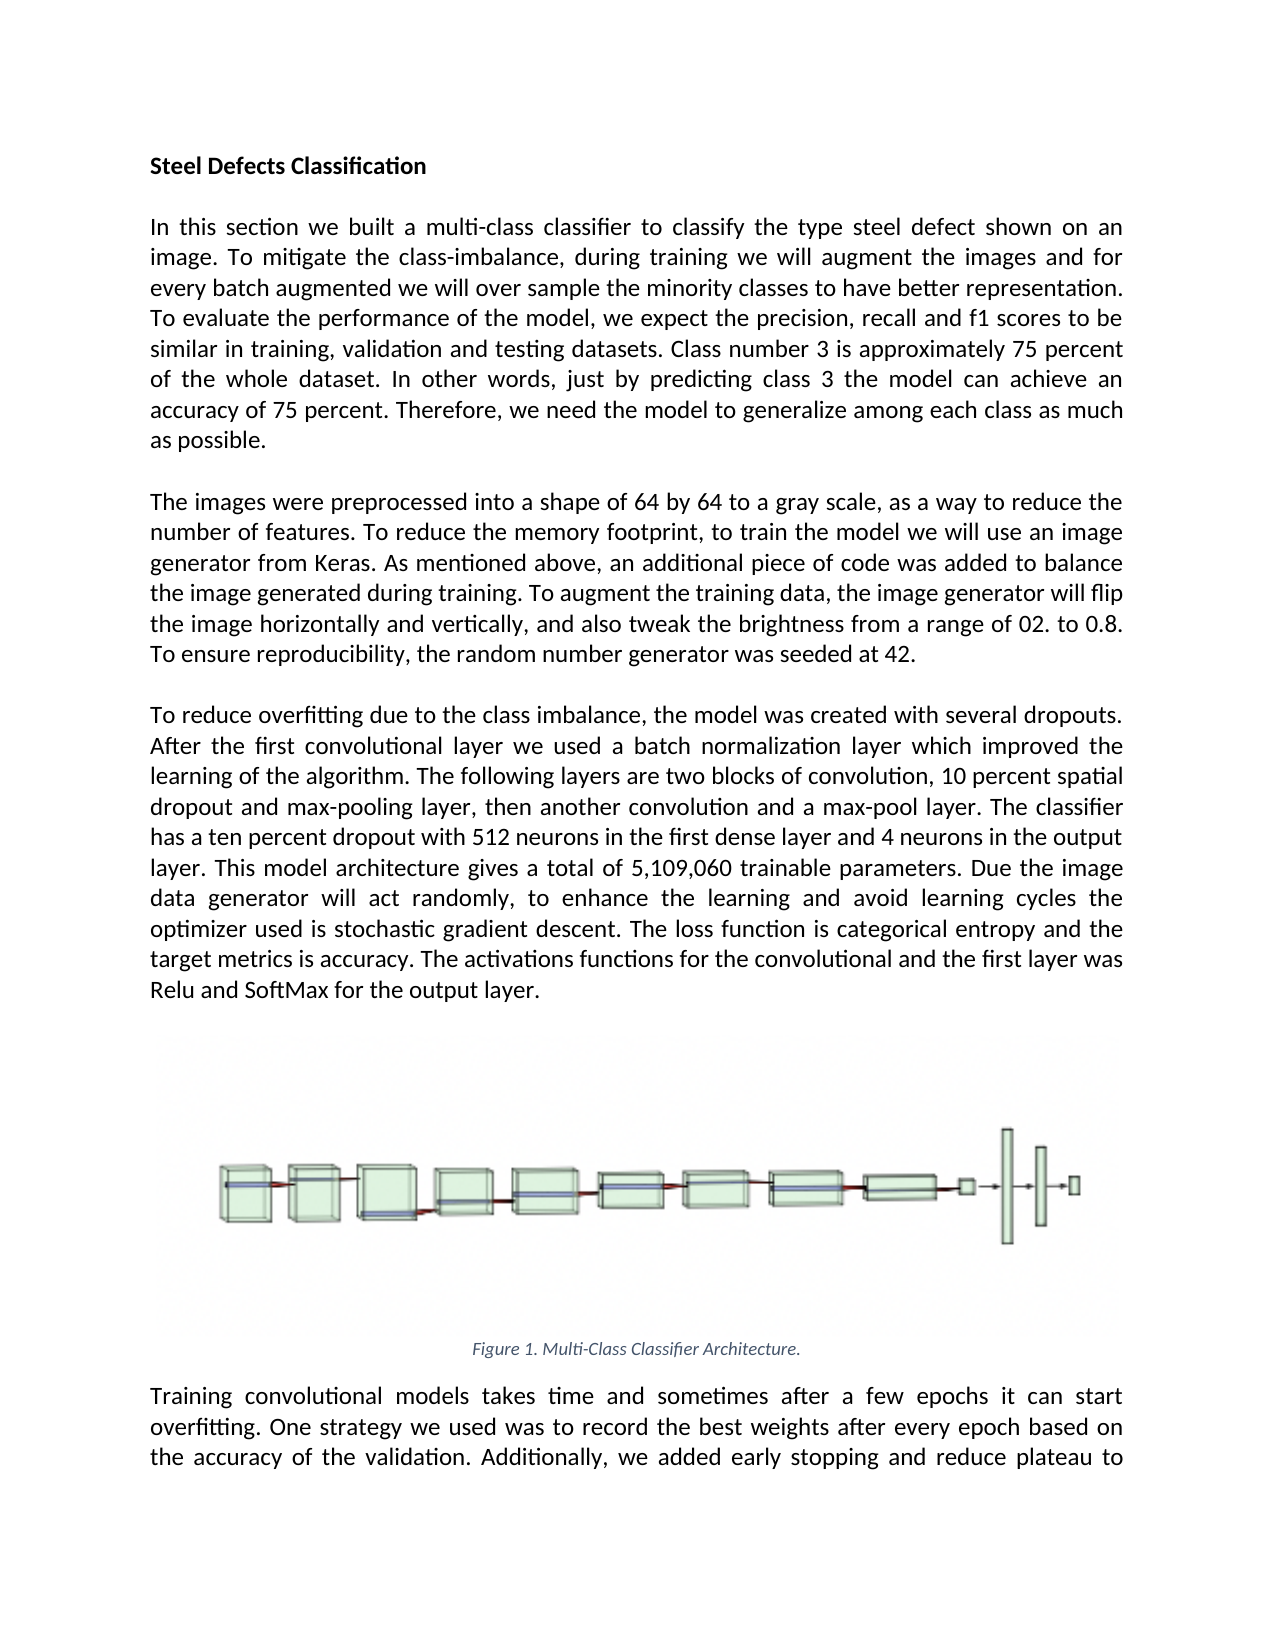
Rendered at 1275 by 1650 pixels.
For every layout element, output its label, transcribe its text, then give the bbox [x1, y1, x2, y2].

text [150, 1380, 1125, 1472]
picture [155, 1035, 1120, 1337]
text Figure 1. Multi-Class Classifier Architecture. [150, 1337, 1125, 1359]
text To reduce overfitting due to the class imbalance, the model was created with several dropouts. After the first convolutional layer we used a batch normalization layer which improved the learning of the algorithm. The following layers are two blocks of convolution, 10 percent spatial dropout and max-pooling layer, then another convolution and a max-pool layer. The classifier has a ten percent dropout with 512 neurons in the first dense layer and 4 neurons in the output layer. This model architecture gives a total of 5,109,060 trainable parameters. Due the image data generator will act randomly, to enhance the learning and avoid learning cycles the optimizer used is stochastic gradient descent. The loss function is categorical entropy and the target metrics is accuracy. The activations functions for the convolutional and the first layer was Relu and SoftMax for the output layer. [150, 699, 1125, 1004]
text In this section we built a multi-class classifier to classify the type steel defect shown on an image. To mitigate the class-imbalance, during training we will augment the images and for every batch augmented we will over sample the minority classes to have better representation. To evaluate the performance of the model, we expect the precision, recall and f1 scores to be similar in training, validation and testing datasets. Class number 3 is approximately 75 percent of the whole dataset. In other words, just by predicting class 3 the model can achieve an accuracy of 75 percent. Therefore, we need the model to generalize among each class as much as possible. [150, 211, 1125, 455]
text Steel Defects Classification [150, 150, 1125, 181]
text The images were preprocessed into a shape of 64 by 64 to a gray scale, as a way to reduce the number of features. To reduce the memory footprint, to train the model we will use an image generator from Keras. As mentioned above, an additional piece of code was added to balance the image generated during training. To augment the training data, the image generator will flip the image horizontally and vertically, and also tweak the brightness from a range of 02. to 0.8. To ensure reproducibility, the random number generator was seeded at 42. [150, 486, 1125, 669]
